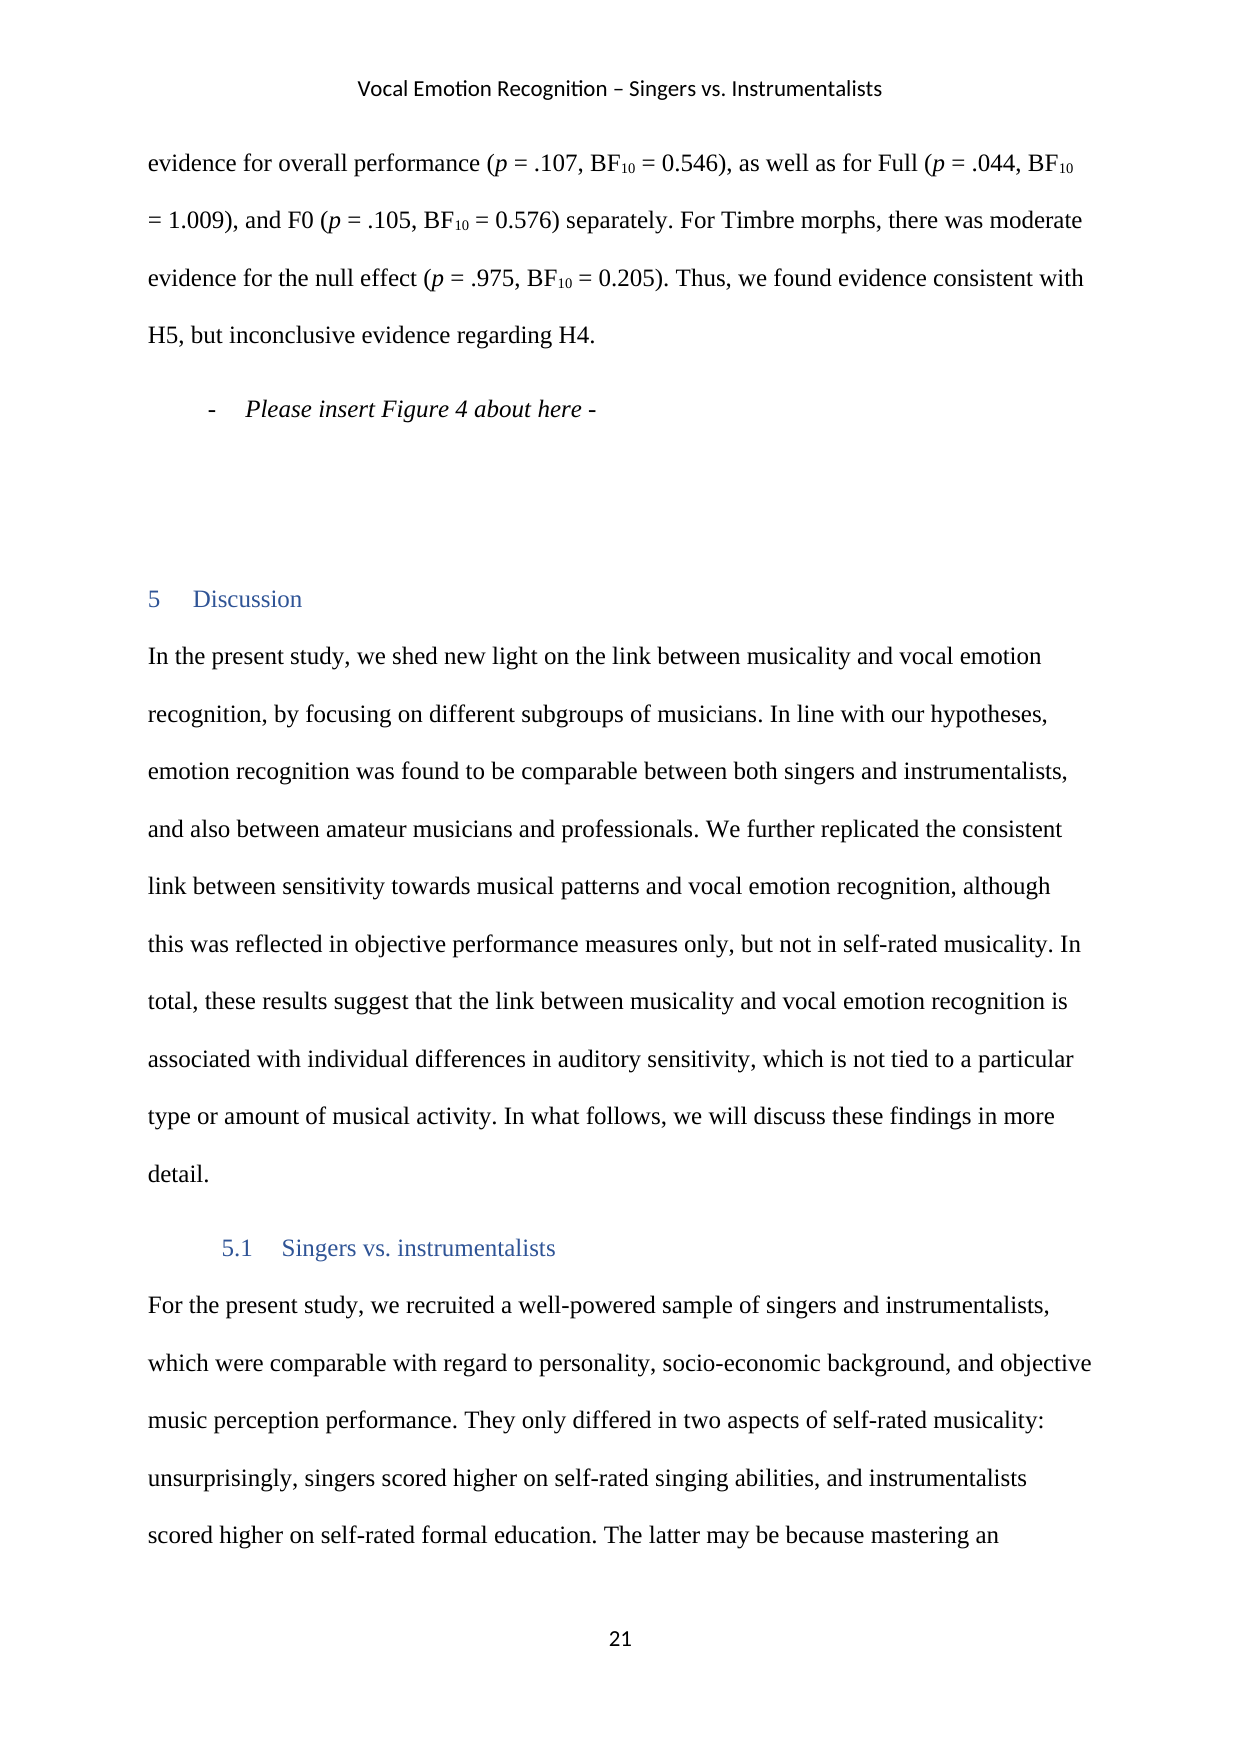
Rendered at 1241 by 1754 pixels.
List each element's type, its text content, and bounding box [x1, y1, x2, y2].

text In the present study, we shed new light on the link between musicality and vocal emotion recognition, by focusing on different subgroups of musicians. In line with our hypotheses, emotion recognition was found to be comparable between both singers and instrumentalists, and also between amateur musicians and professionals. We further replicated the consistent link between sensitivity towards musical patterns and vocal emotion recognition, although this was reflected in objective performance measures only, but not in self-rated musicality. In total, these results suggest that the link between musicality and vocal emotion recognition is associated with individual differences in auditory sensitivity, which is not tied to a particular type or amount of musical activity. In what follows, we will discuss these findings in more detail. [148, 641, 1093, 1188]
list Please insert Figure 4 about here - [208, 394, 1093, 423]
subtitle Singers vs. instrumentalists [221, 1233, 1093, 1262]
subtitle Discussion [148, 584, 1093, 613]
